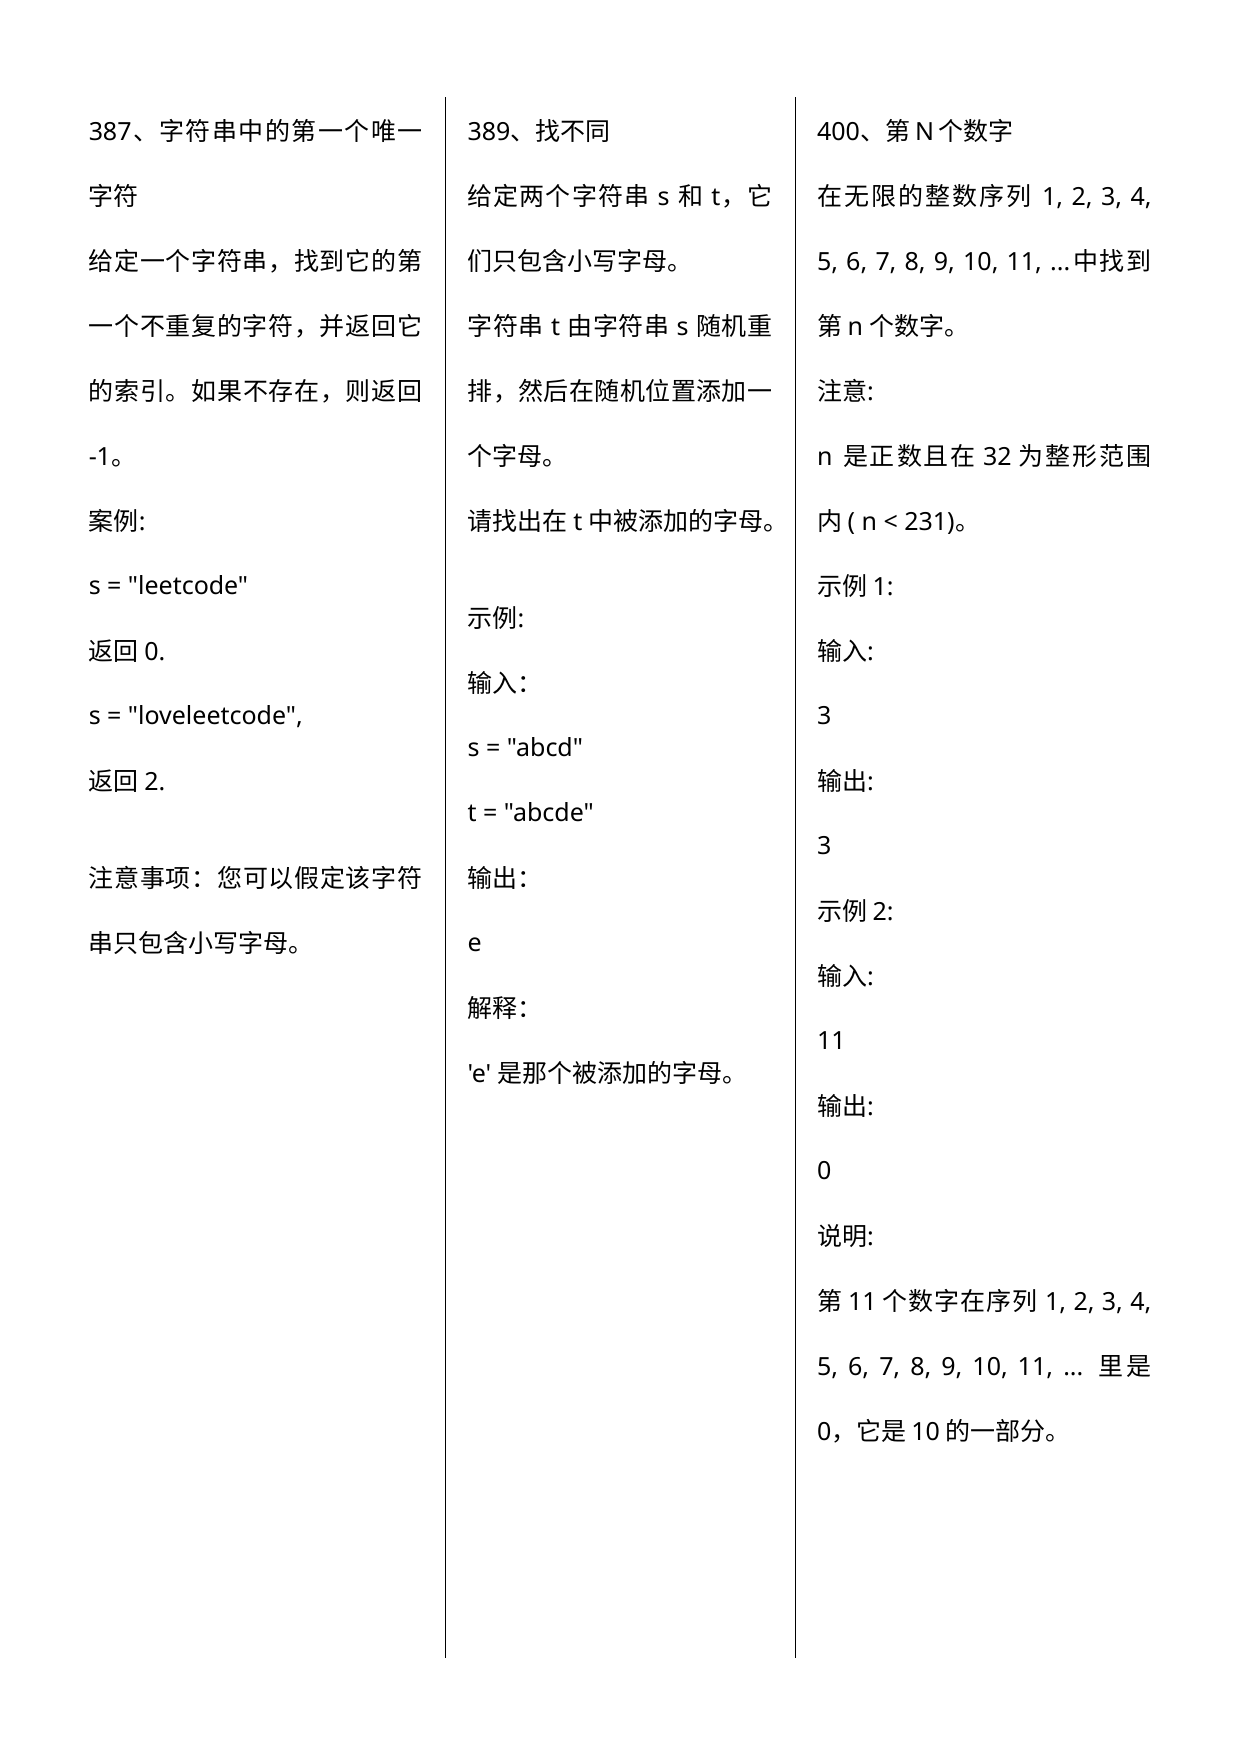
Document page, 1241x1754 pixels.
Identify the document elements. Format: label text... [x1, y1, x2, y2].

text 11 [817, 1007, 1152, 1072]
text s = "abcd" [467, 714, 772, 779]
text 请找出在 t 中被添加的字母。 [467, 487, 772, 552]
text 3 [817, 812, 1152, 877]
text 第11个数字在序列 1, 2, 3, 4, 5, 6, 7, 8, 9, 10, 11, ... 里是0，它是10的一部分。401、二进制手表 [817, 1267, 1152, 1462]
text 解释： [467, 974, 772, 1039]
text 0 [817, 1137, 1152, 1202]
text s = "loveleetcode", [88, 682, 423, 747]
text 输入: [817, 617, 1152, 682]
text s = "leetcode" [88, 552, 423, 617]
text 案例: [88, 487, 423, 552]
text n 是正数且在32为整形范围内 ( n < 231)。 [817, 422, 1152, 552]
text 字符串 t 由字符串 s 随机重排，然后在随机位置添加一个字母。 [467, 292, 772, 487]
text 在无限的整数序列 1, 2, 3, 4, 5, 6, 7, 8, 9, 10, 11, ...中找到第 n 个数字。 [817, 162, 1152, 357]
text 'e' 是那个被添加的字母。400、第N个数字 [467, 1039, 772, 1104]
text t = "abcde" [467, 779, 772, 844]
text 给定一个字符串，找到它的第一个不重复的字符，并返回它的索引。如果不存在，则返回 -1。 [88, 227, 423, 487]
text 注意: [817, 357, 1152, 422]
text 注意事项：您可以假定该字符串只包含小写字母。389、找不同 [88, 844, 423, 974]
text 说明: [817, 1202, 1152, 1267]
text 输出: [817, 747, 1152, 812]
text 输入： [467, 649, 772, 714]
text 输出: [817, 1072, 1152, 1137]
text 3 [817, 682, 1152, 747]
text 返回 0. [88, 617, 423, 682]
text 返回 2. [88, 747, 423, 812]
text 输出： [467, 844, 772, 909]
text 输入: [817, 942, 1152, 1007]
text 示例: [467, 584, 772, 649]
text 示例 1: [817, 552, 1152, 617]
text 示例 2: [817, 877, 1152, 942]
text e [467, 909, 772, 974]
text 给定两个字符串 s 和 t，它们只包含小写字母。 [467, 162, 772, 292]
